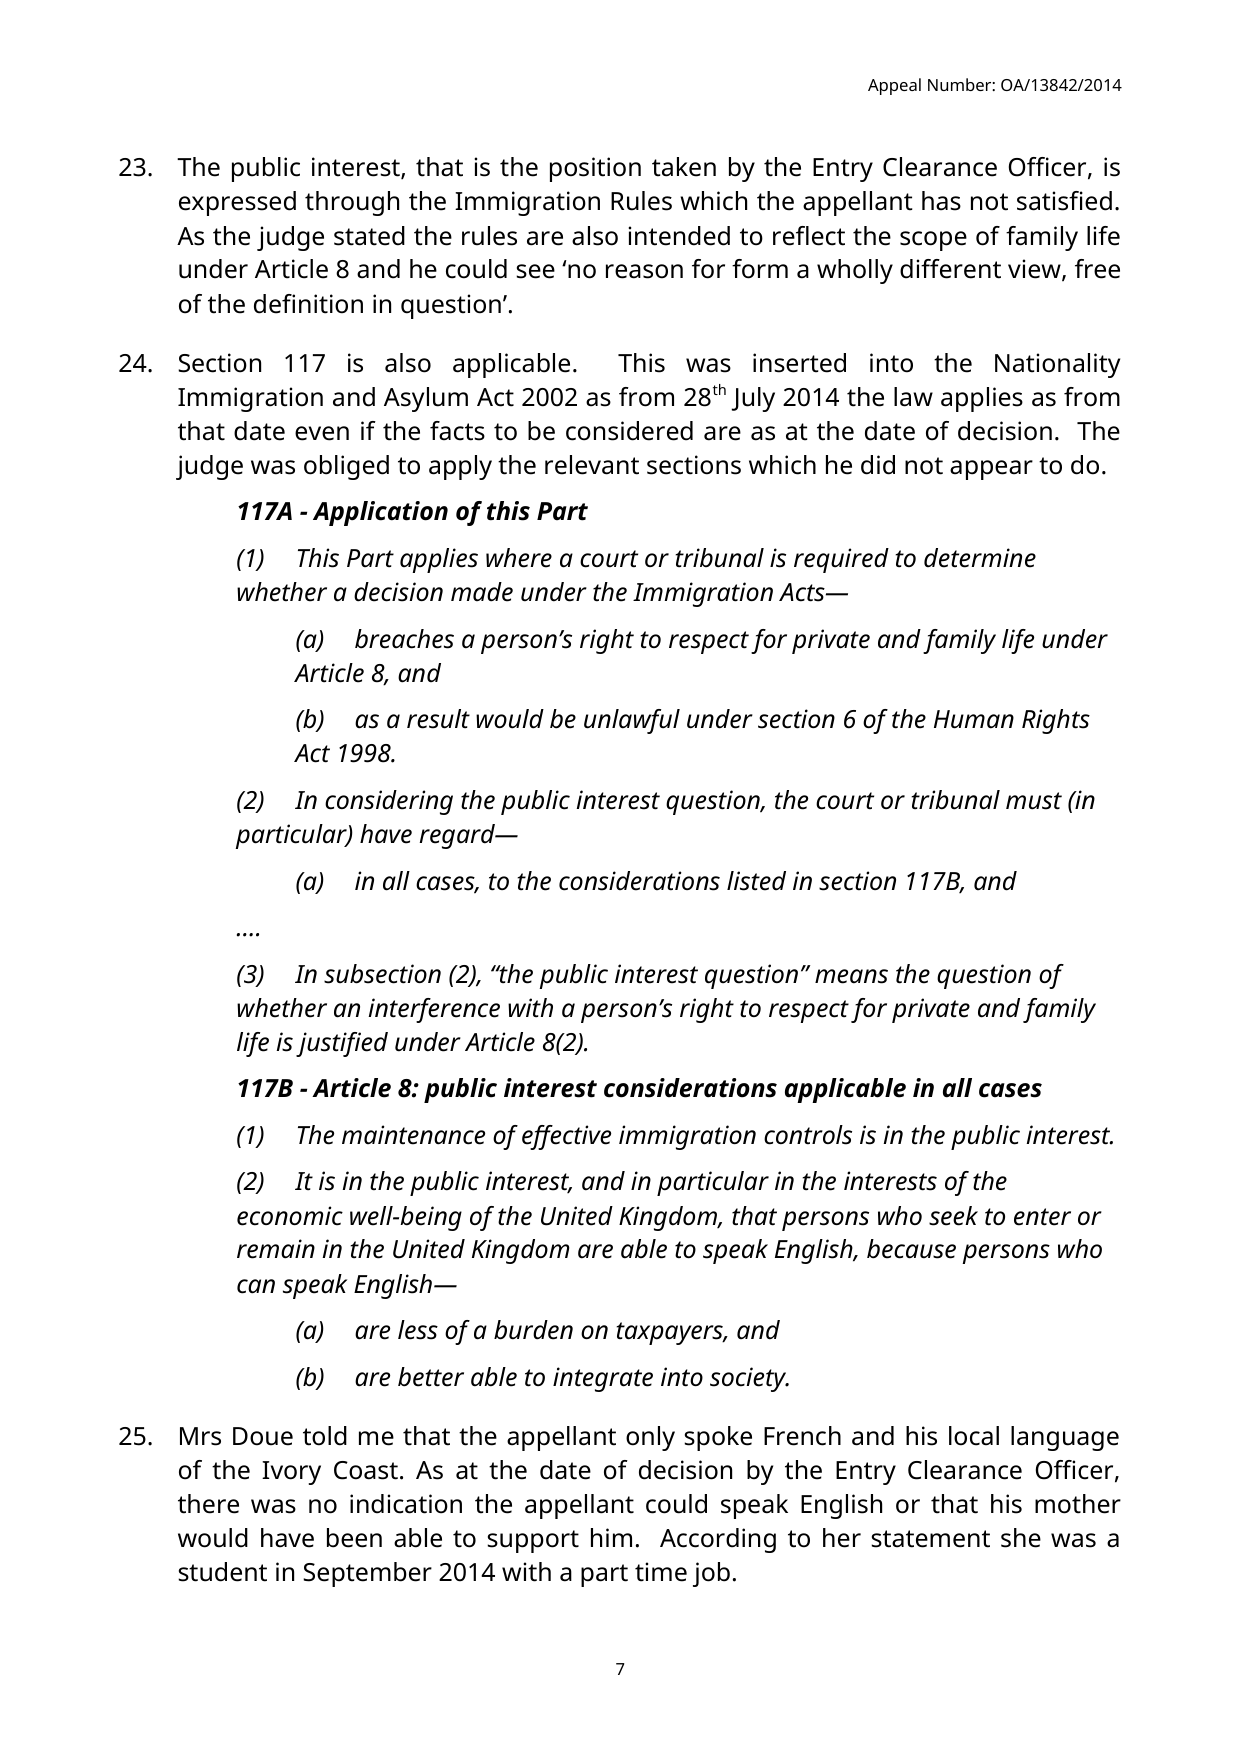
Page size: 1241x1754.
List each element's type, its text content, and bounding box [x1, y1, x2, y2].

text (a) are less of a burden on taxpayers, and [295, 1313, 1122, 1347]
text (b) as a result would be unlawful under section 6 of the Human Rights Act 1998. [295, 702, 1122, 770]
text (3) In subsection (2), “the public interest question” means the question of whether an interference with a person’s right to respect for private and family life is justified under Article 8(2). [236, 956, 1122, 1058]
text 117B - Article 8: public interest considerations applicable in all cases [236, 1071, 1122, 1105]
text (2) It is in the public interest, and in particular in the interests of the economic well-being of the United Kingdom, that persons who seek to enter or remain in the United Kingdom are able to speak English, because persons who can speak English— [236, 1164, 1122, 1300]
list The public interest, that is the position taken by the Entry Clearance Officer, is expressed through the Immigration Rules which the appellant has not satisfied. As the judge stated the rules are also intended to reflect the scope of family life under Article 8 and he could see ‘no reason for form a wholly different view, free of the definition in question’. [118, 150, 1122, 320]
text (1) This Part applies where a court or tribunal is required to determine whether a decision made under the Immigration Acts— [236, 541, 1122, 609]
text (a) in all cases, to the considerations listed in section 117B, and [295, 863, 1122, 897]
text 117A - Application of this Part [236, 494, 1122, 528]
text (2) In considering the public interest question, the court or tribunal must (in particular) have regard— [236, 782, 1122, 851]
list Section 117 is also applicable. This was inserted into the Nationality Immigration and Asylum Act 2002 as from 28th July 2014 the law applies as from that date even if the facts to be considered are as at the date of decision. The judge was obliged to apply the relevant sections which he did not appear to do. [118, 345, 1122, 482]
text (a) breaches a person’s right to respect for private and family life under Article 8, and [295, 621, 1122, 689]
list Mrs Doue told me that the appellant only spoke French and his local language of the . As at the date of decision by the Entry Clearance Officer, there was no indication the appellant could speak English or that his mother would have been able to support him. According to her statement she was a student in September 2014 with a part time job. [118, 1418, 1122, 1589]
text (b) are better able to integrate into society. [295, 1359, 1122, 1393]
text …. [236, 910, 1122, 944]
text (1) The maintenance of effective immigration controls is in the public interest. [236, 1117, 1122, 1152]
